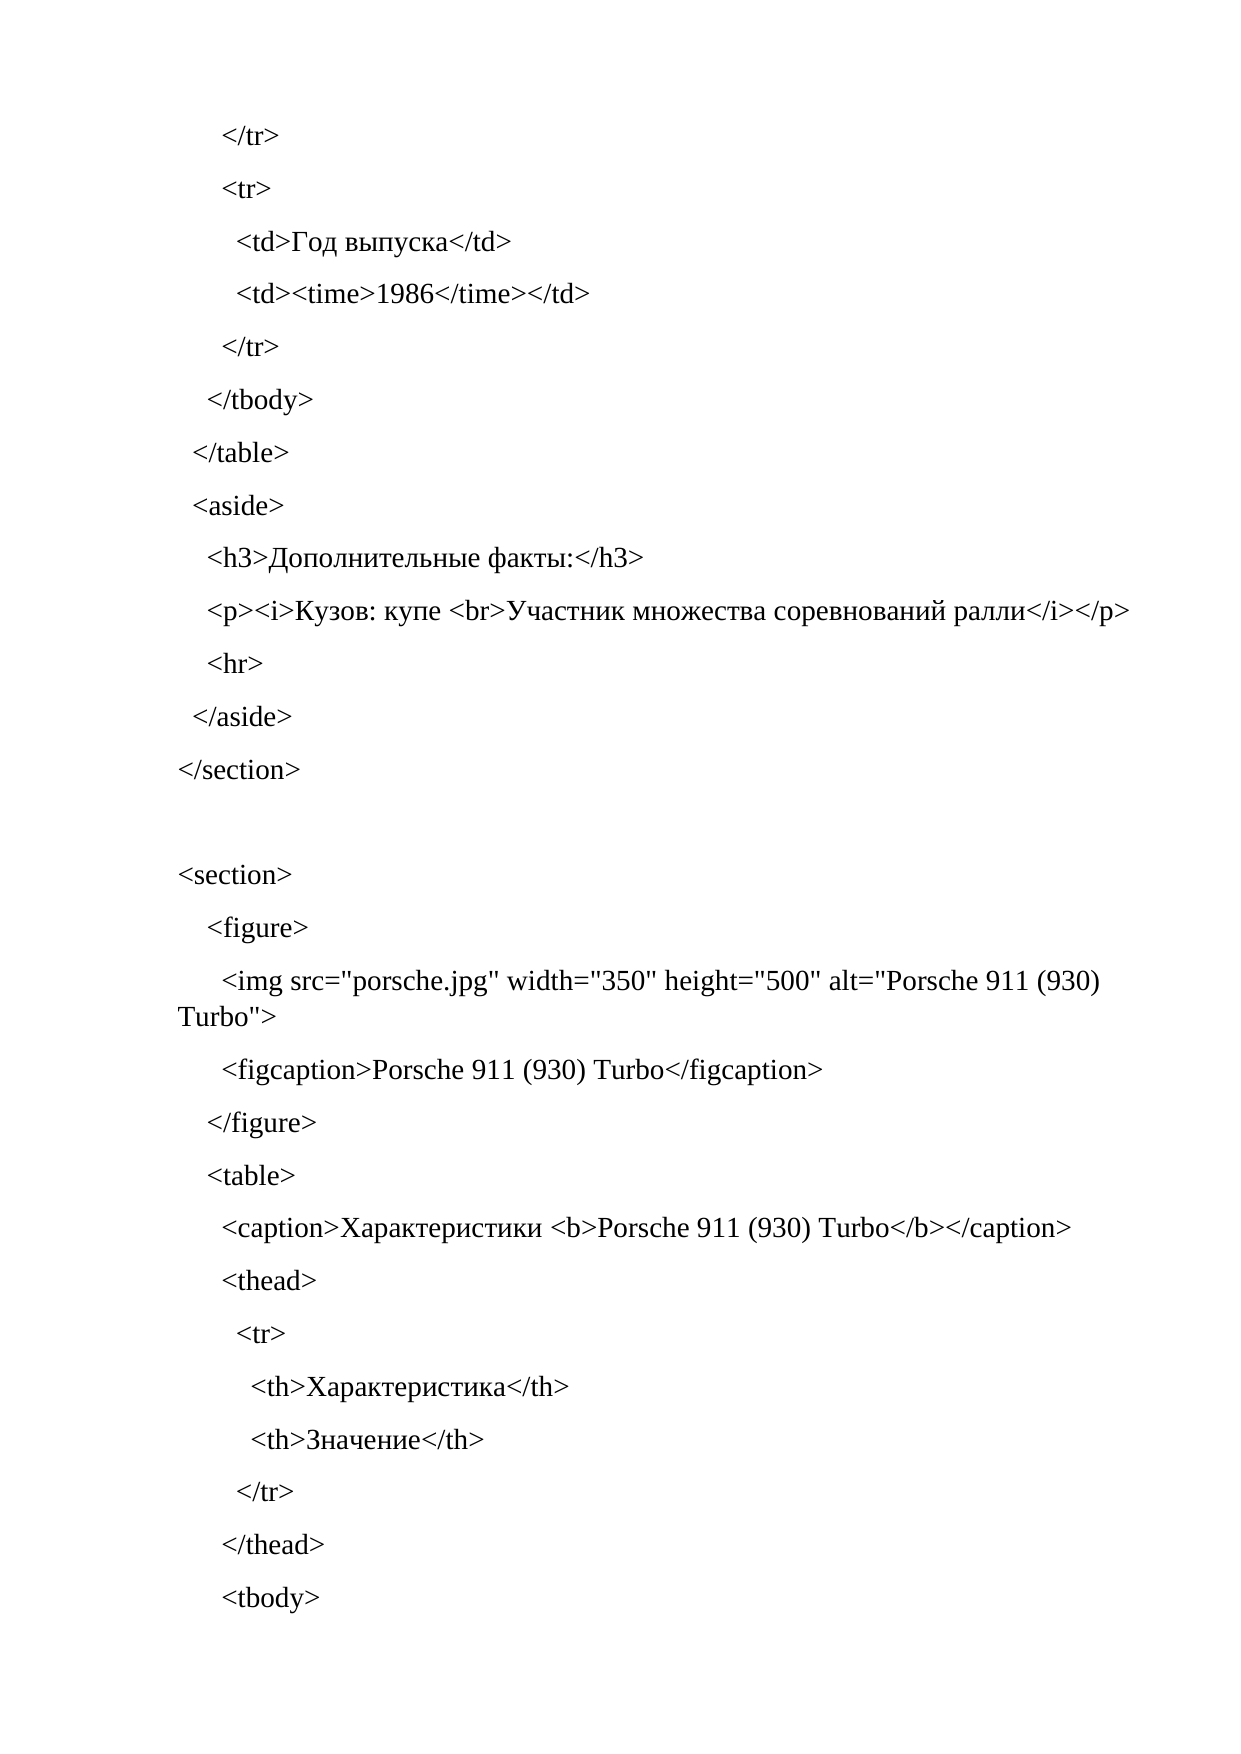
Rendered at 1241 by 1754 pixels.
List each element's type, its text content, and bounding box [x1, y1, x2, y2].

text <section> [177, 857, 1152, 891]
text <td>Год выпуска</td> [177, 224, 1152, 257]
text <tr> [177, 1316, 1152, 1350]
text <thead> [177, 1263, 1152, 1297]
text <h3>Дополнительные факты:</h3> [177, 541, 1152, 574]
text <figure> [177, 910, 1152, 944]
text </aside> [177, 699, 1152, 733]
text <th>Характеристика</th> [177, 1369, 1152, 1402]
text <aside> [177, 488, 1152, 521]
text <caption>Характеристики <b>Porsche 911 (930) Turbo</b></caption> [177, 1211, 1152, 1244]
text </tr> [177, 329, 1152, 363]
text <tr> [177, 171, 1152, 204]
text <tbody> [177, 1580, 1152, 1614]
text <table> [177, 1158, 1152, 1191]
text <p><i>Кузов: купе <br>Участник множества соревнований ралли</i></p> [177, 593, 1152, 627]
text </thead> [177, 1527, 1152, 1561]
text <td><time>1986</time></td> [177, 277, 1152, 310]
text </section> [177, 752, 1152, 785]
text </table> [177, 435, 1152, 468]
text <figcaption>Porsche 911 (930) Turbo</figcaption> [177, 1052, 1152, 1086]
text </tr> [177, 1474, 1152, 1508]
text <hr> [177, 646, 1152, 680]
text </tr> [177, 118, 1152, 152]
text <th>Значение</th> [177, 1422, 1152, 1455]
text </figure> [177, 1105, 1152, 1138]
text </tbody> [177, 382, 1152, 416]
text <img src="porsche.jpg" width="350" height="500" alt="Porsche 911 (930) Turbo"> [177, 963, 1152, 1033]
